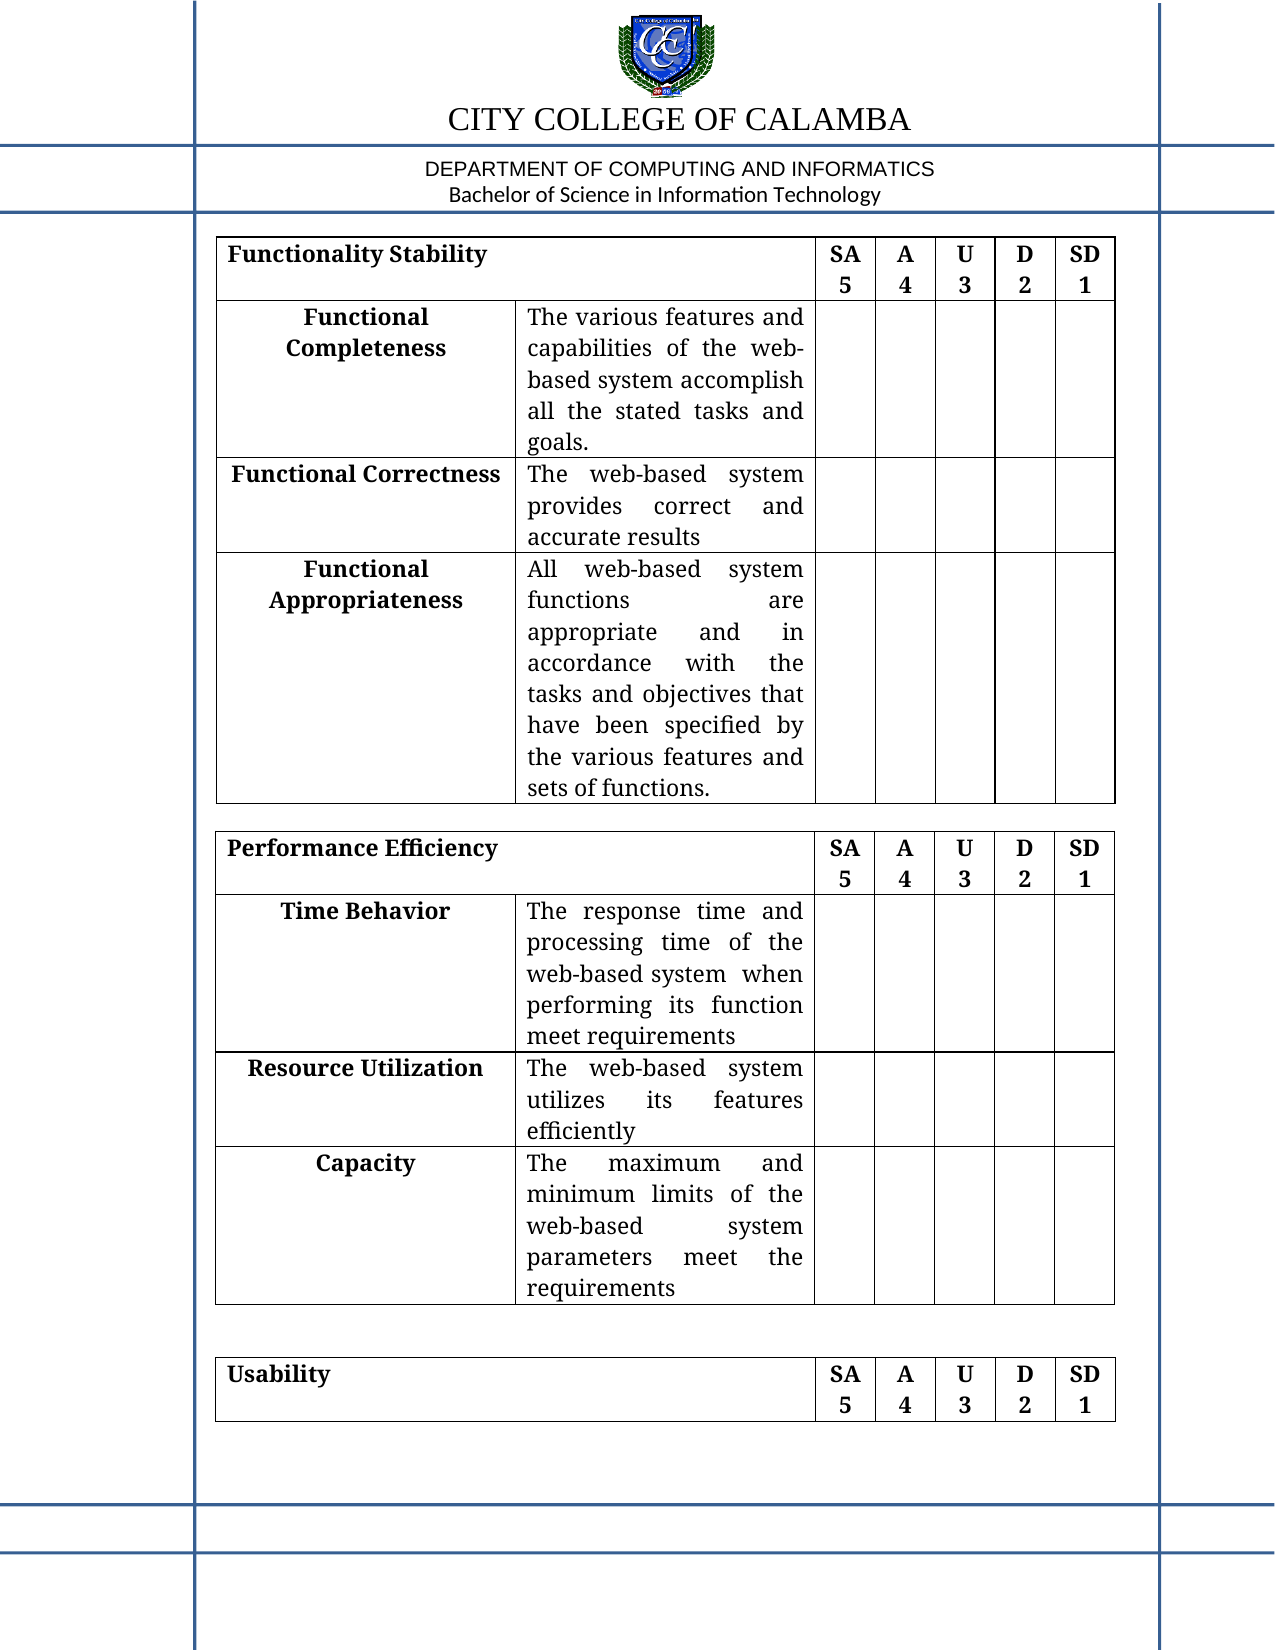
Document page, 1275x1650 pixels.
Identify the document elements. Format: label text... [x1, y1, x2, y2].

table_header SA 5 [815, 832, 874, 894]
table_cell [935, 1053, 994, 1146]
table_cell The various features and capabilities of the web-based system accomplish all the stated tasks and goals. [516, 301, 815, 457]
table_cell [1056, 301, 1114, 457]
table_cell [996, 458, 1055, 552]
table_header Performance Efficiency [216, 832, 814, 894]
table_cell [816, 301, 875, 457]
table_cell Functional Completeness [217, 301, 515, 457]
table_cell [876, 553, 935, 803]
table_cell [1056, 553, 1114, 803]
table_cell [995, 1147, 1054, 1303]
table_cell [876, 301, 935, 457]
table_cell Functional Appropriateness [217, 553, 515, 803]
table_cell [815, 895, 874, 1051]
table_header U 3 [935, 832, 994, 894]
table_cell The maximum and minimum limits of the web-based system parameters meet the requirements [516, 1147, 814, 1303]
table_cell Resource Utilization [216, 1053, 515, 1146]
table_header U 3 [936, 1358, 995, 1421]
table_cell [996, 301, 1055, 457]
table_cell Functional Correctness [217, 458, 515, 552]
table_header SD 1 [1056, 1358, 1115, 1421]
table_header D 2 [996, 238, 1055, 300]
table_cell [995, 1053, 1054, 1146]
table_cell Time Behavior [216, 895, 515, 1051]
table_cell [1055, 1053, 1114, 1146]
table_cell [935, 895, 994, 1051]
table_header SA 5 [816, 238, 875, 300]
table_header A 4 [875, 832, 934, 894]
table_cell The web-based system utilizes its features efficiently [516, 1053, 814, 1146]
table_header D 2 [995, 832, 1054, 894]
table_cell The response time and processing time of the web-based system when performing its function meet requirements [516, 895, 814, 1051]
table_cell [875, 895, 934, 1051]
table_header D 2 [996, 1358, 1055, 1421]
table_header U 3 [936, 238, 994, 300]
table_cell All web-based system functions are appropriate and in accordance with the tasks and objectives that have been specified by the various features and sets of functions. [516, 553, 815, 803]
table_cell [935, 1147, 994, 1303]
table_cell [876, 458, 935, 552]
picture [613, 10, 717, 106]
table_cell [875, 1147, 934, 1303]
table_header Usability [216, 1358, 815, 1421]
table_header SD 1 [1055, 832, 1114, 894]
table_header A 4 [876, 238, 935, 300]
table_cell Capacity [216, 1147, 515, 1303]
table_cell [815, 1053, 874, 1146]
table_header A 4 [876, 1358, 935, 1421]
table_header SD 1 [1056, 238, 1114, 300]
table_cell [995, 895, 1054, 1051]
table_cell [875, 1053, 934, 1146]
table_cell [1055, 895, 1114, 1051]
table_header Functionality Stability [217, 238, 815, 300]
table_header SA 5 [816, 1358, 875, 1421]
table_cell The web-based system provides correct and accurate results [516, 458, 815, 552]
table_cell [936, 553, 994, 803]
table_cell [1056, 458, 1114, 552]
table_cell [1055, 1147, 1114, 1303]
table_cell [936, 458, 994, 552]
table_cell [816, 553, 875, 803]
table_cell [936, 301, 994, 457]
table_cell [996, 553, 1055, 803]
table_cell [816, 458, 875, 552]
table_cell [815, 1147, 874, 1303]
